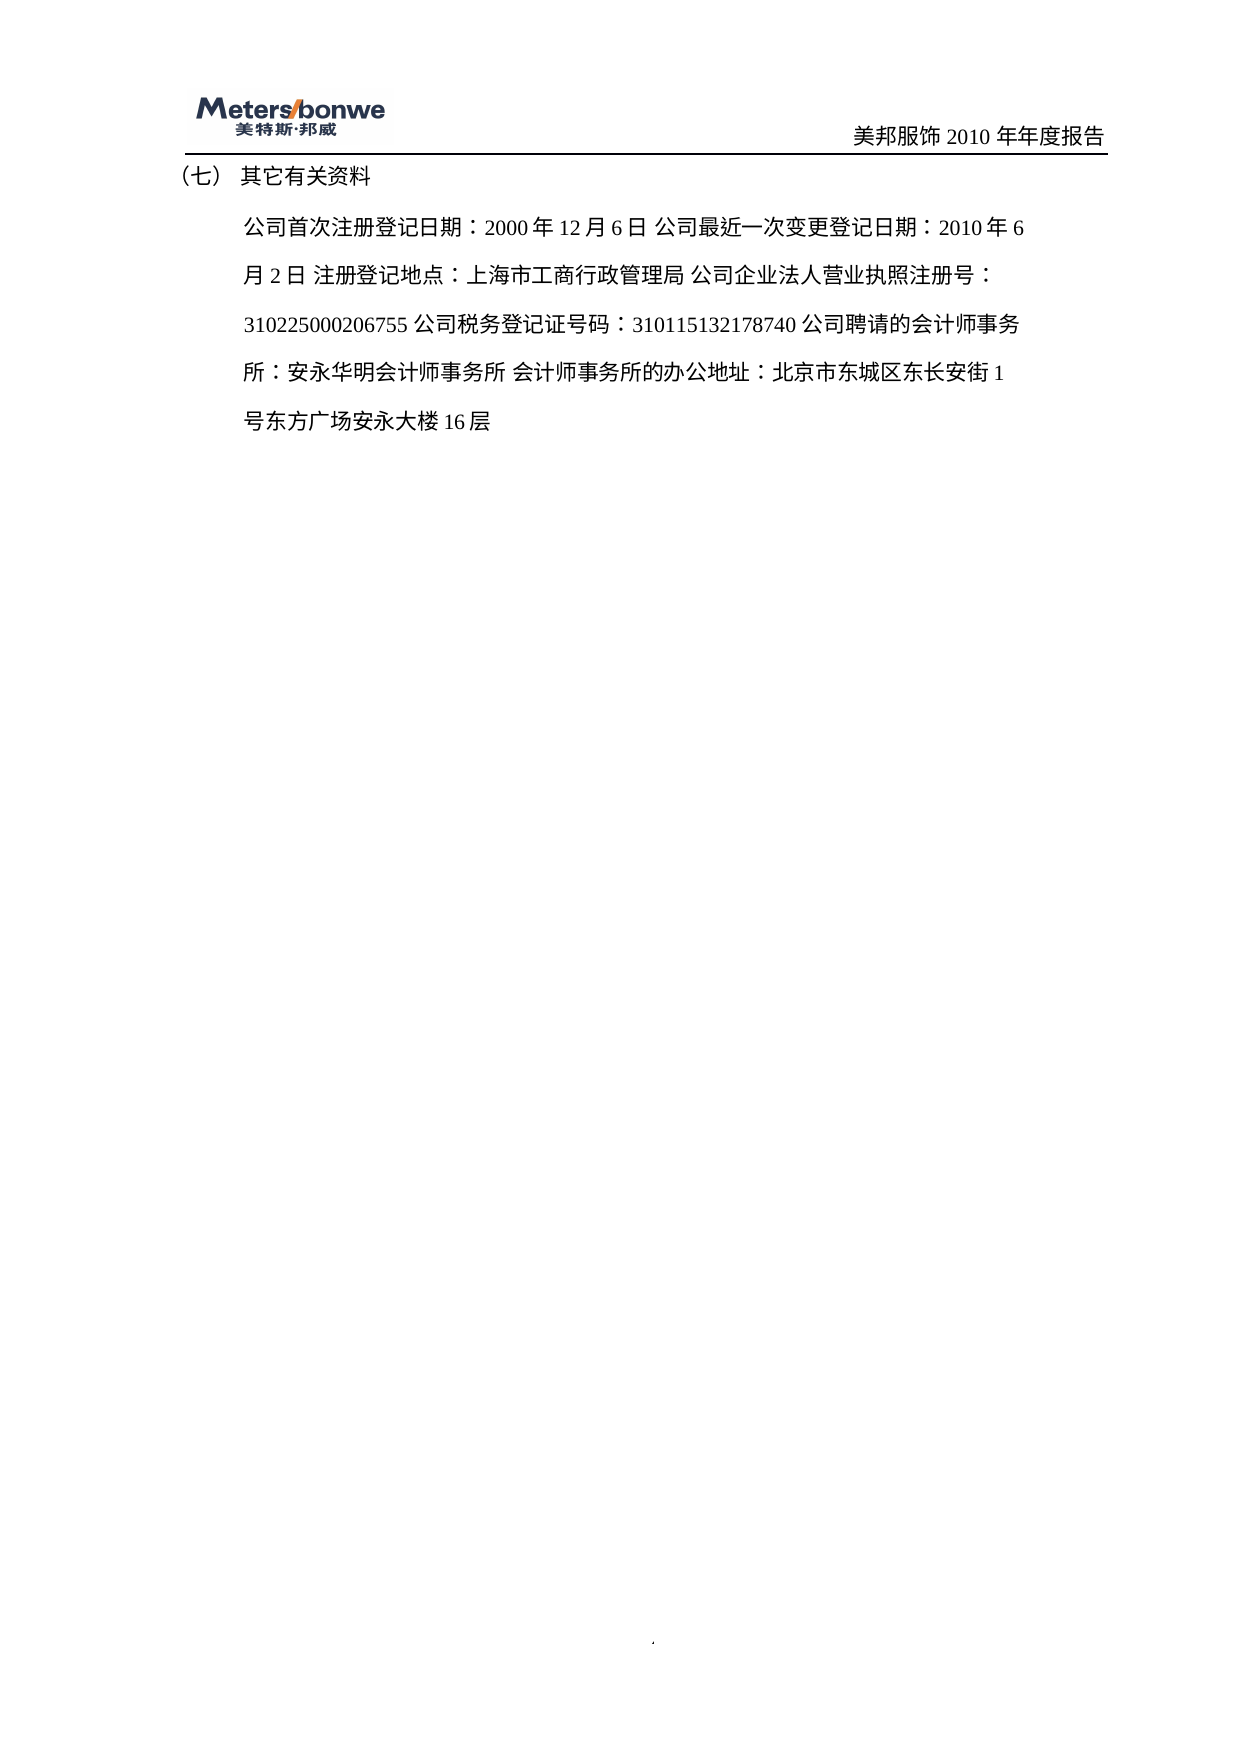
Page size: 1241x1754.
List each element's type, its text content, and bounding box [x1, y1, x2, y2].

picture [187, 88, 394, 145]
text （七） 其它有关资料 [169, 161, 770, 191]
text 公司首次注册登记日期：2000年12月6日 公司最近一次变更登记日期：2010年6月2日 注册登记地点：上海市工商行政管理局 公司企业法人营业执照注册号：310225000206755 公司税务登记证号码：310115132178740 公司聘请的会计师事务所：安永华明会计师事务所 会计师事务所的办公地址：北京市东城区东长安街1号东方广场安永大楼16层 [244, 212, 1029, 436]
